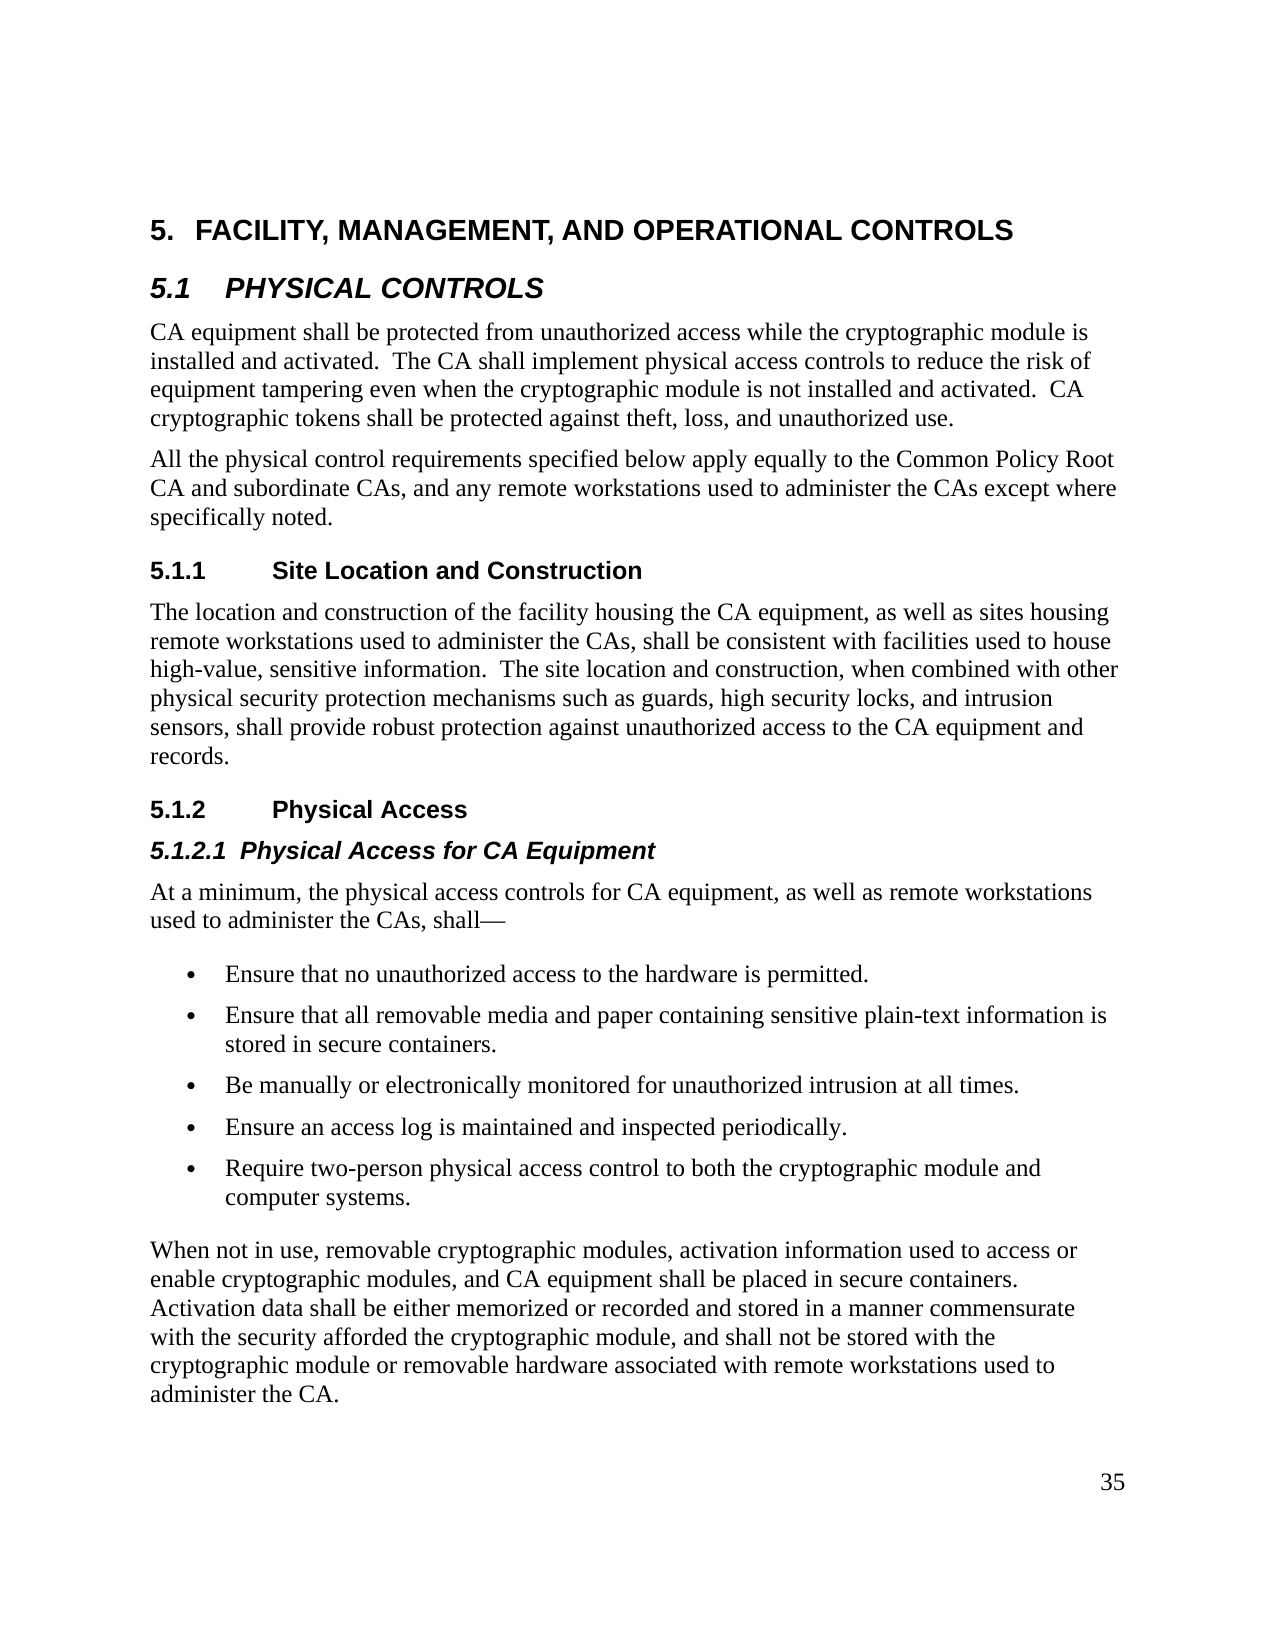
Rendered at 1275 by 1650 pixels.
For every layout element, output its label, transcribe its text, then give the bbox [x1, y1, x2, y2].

text At a minimum, the physical access controls for CA equipment, as well as remote workstations used to administer the CAs, shall— [150, 877, 1125, 934]
text All the physical control requirements specified below apply equally to the Common Policy Root CA and subordinate CAs, and any remote workstations used to administer the CAs except where specifically noted. [150, 444, 1125, 531]
list Ensure an access log is maintained and inspected periodically. [187, 1112, 1125, 1140]
subtitle Physical Access for CA Equipment [150, 836, 1125, 864]
list Be manually or electronically monitored for unauthorized intrusion at all times. [187, 1070, 1125, 1099]
subtitle Facility, Management, and Operational Controls [150, 212, 1125, 246]
subtitle Physical Access [150, 795, 1125, 824]
list Ensure that no unauthorized access to the hardware is permitted. [187, 959, 1125, 988]
subtitle Physical Controls [150, 272, 1125, 305]
text When not in use, removable cryptographic modules, activation information used to access or enable cryptographic modules, and CA equipment shall be placed in secure containers. Activation data shall be either memorized or recorded and stored in a manner commensurate with the security afforded the cryptographic module, and shall not be stored with the cryptographic module or removable hardware associated with remote workstations used to administer the CA. [150, 1235, 1125, 1408]
list Require two-person physical access control to both the cryptographic module and computer systems. [187, 1153, 1125, 1210]
subtitle Site Location and Construction [150, 556, 1125, 585]
text The location and construction of the facility housing the CA equipment, as well as sites housing remote workstations used to administer the CAs, shall be consistent with facilities used to house high-value, sensitive information. The site location and construction, when combined with other physical security protection mechanisms such as guards, high security locks, and intrusion sensors, shall provide robust protection against unauthorized access to the CA equipment and records. [150, 597, 1125, 769]
text CA equipment shall be protected from unauthorized access while the cryptographic module is installed and activated. The CA shall implement physical access controls to reduce the risk of equipment tampering even when the cryptographic module is not installed and activated. CA cryptographic tokens shall be protected against theft, loss, and unauthorized use. [150, 317, 1125, 432]
list Ensure that all removable media and paper containing sensitive plain-text information is stored in secure containers. [187, 1000, 1125, 1058]
